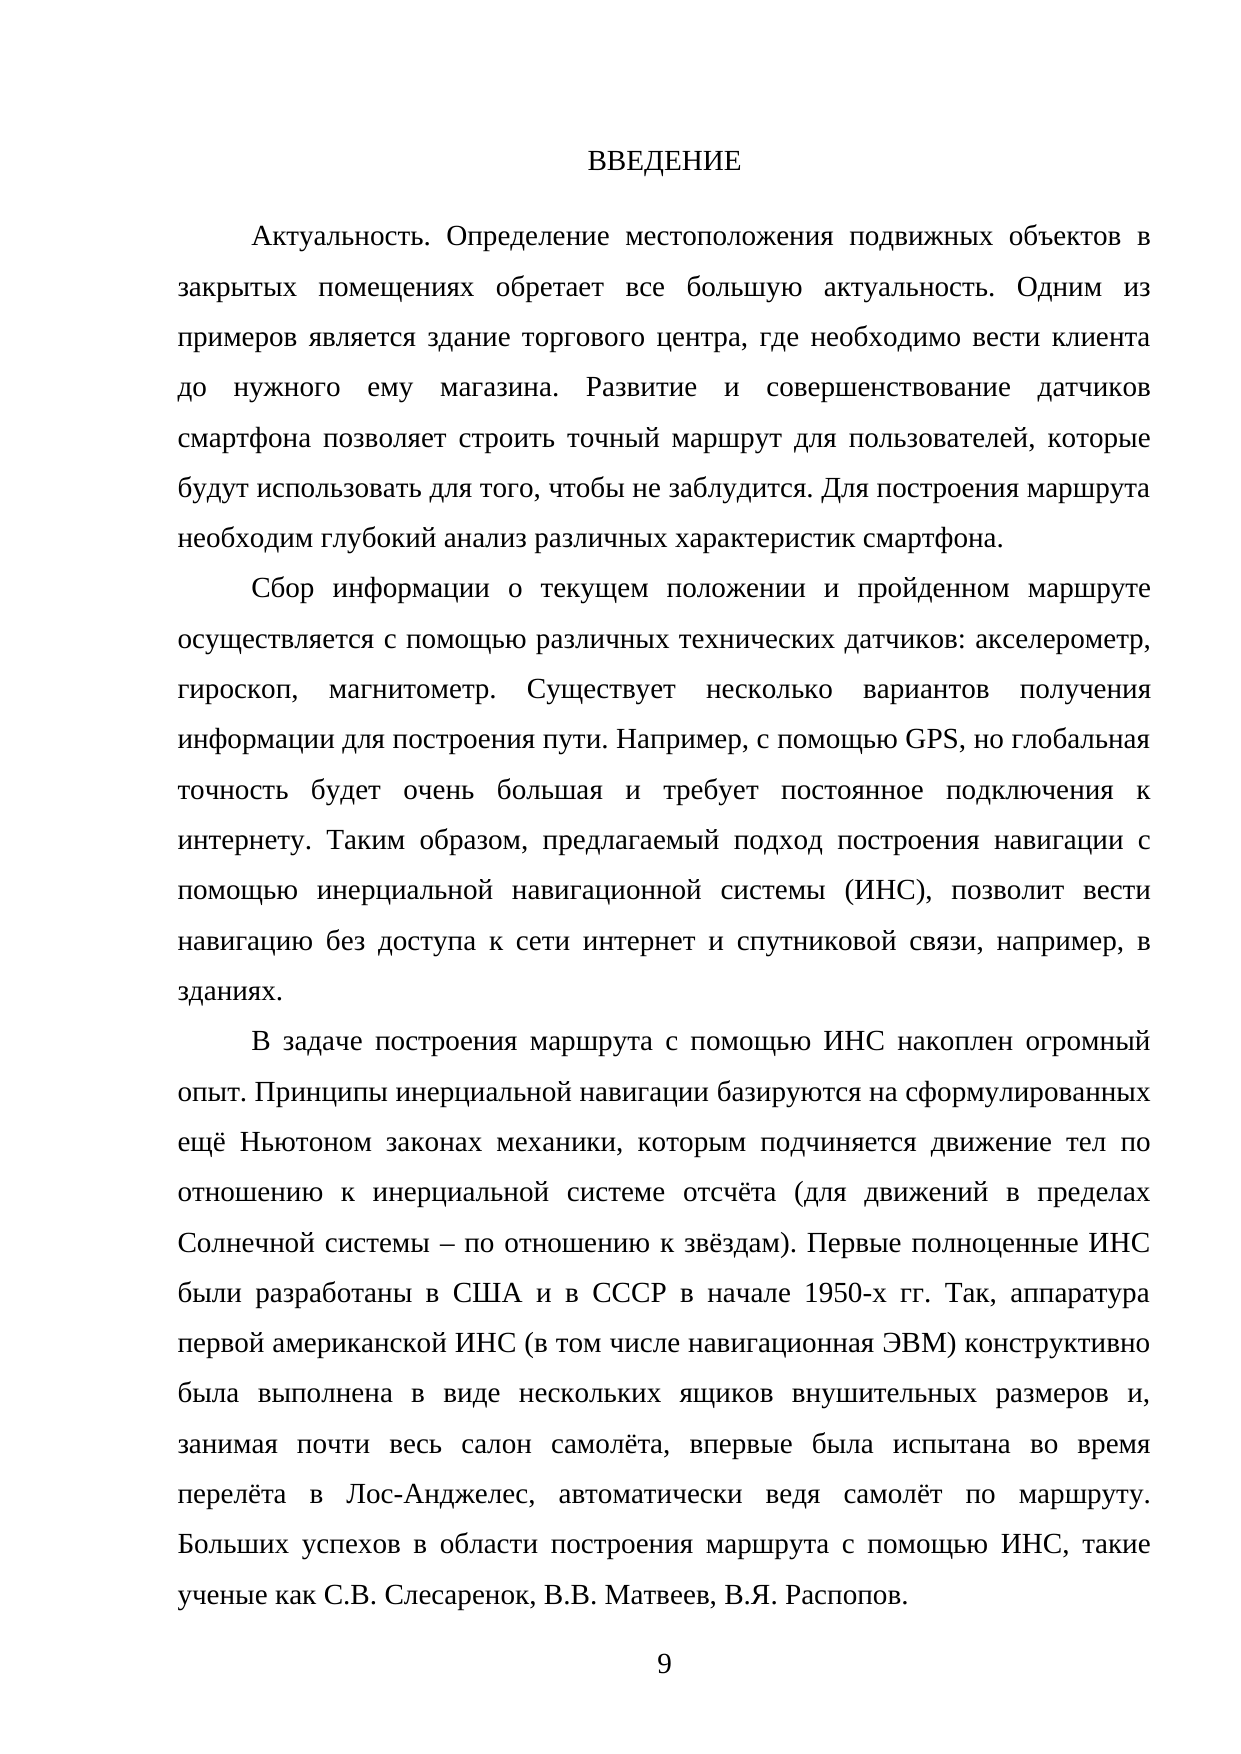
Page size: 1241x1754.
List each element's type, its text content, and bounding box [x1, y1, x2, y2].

text В задаче построения маршрута с помощью ИНС накоплен огромный опыт. Принципы инерциальной навигации базируются на сформулированных ещё Ньютоном законах механики, которым подчиняется движение тел по отношению к инерциальной системе отсчёта (для движений в пределах Солнечной системы – по отношению к звёздам). Первые полноценные ИНС были разработаны в США и в СССР в начале 1950-х гг. Так, аппаратура первой американской ИНС (в том числе навигационная ЭВМ) конструктивно была выполнена в виде нескольких ящиков внушительных размеров и, занимая почти весь салон самолёта, впервые была испытана во время перелёта в Лос-Анджелес, автоматически ведя самолёт по маршруту. Больших успехов в области построения маршрута с помощью ИНC, такие ученые как С.В. Слесаренок, В.В. Матвеев, В.Я. Распопов. [177, 1023, 1152, 1610]
list ВВЕДЕНИЕ [177, 143, 1152, 177]
text Актуальность. Определение местоположения подвижных объектов в закрытых помещениях обретает все большую актуальность. Одним из примеров является здание торгового центра, где необходимо вести клиента до нужного ему магазина. Развитие и совершенствование датчиков смартфона позволяет строить точный маршрут для пользователей, которые будут использовать для того, чтобы не заблудится. Для построения маршрута необходим глубокий анализ различных характеристик смартфона. [177, 218, 1152, 554]
text Сбор информации о текущем положении и пройденном маршруте осуществляется с помощью различных технических датчиков: акселерометр, гироскоп, магнитометр. Существует несколько вариантов получения информации для построения пути. Например, с помощью GPS, но глобальная точность будет очень большая и требует постоянное подключения к интернету. Таким образом, предлагаемый подход построения навигации с помощью инерциальной навигационной системы (ИНС), позволит вести навигацию без доступа к сети интернет и спутниковой связи, например, в зданиях. [177, 571, 1152, 1007]
